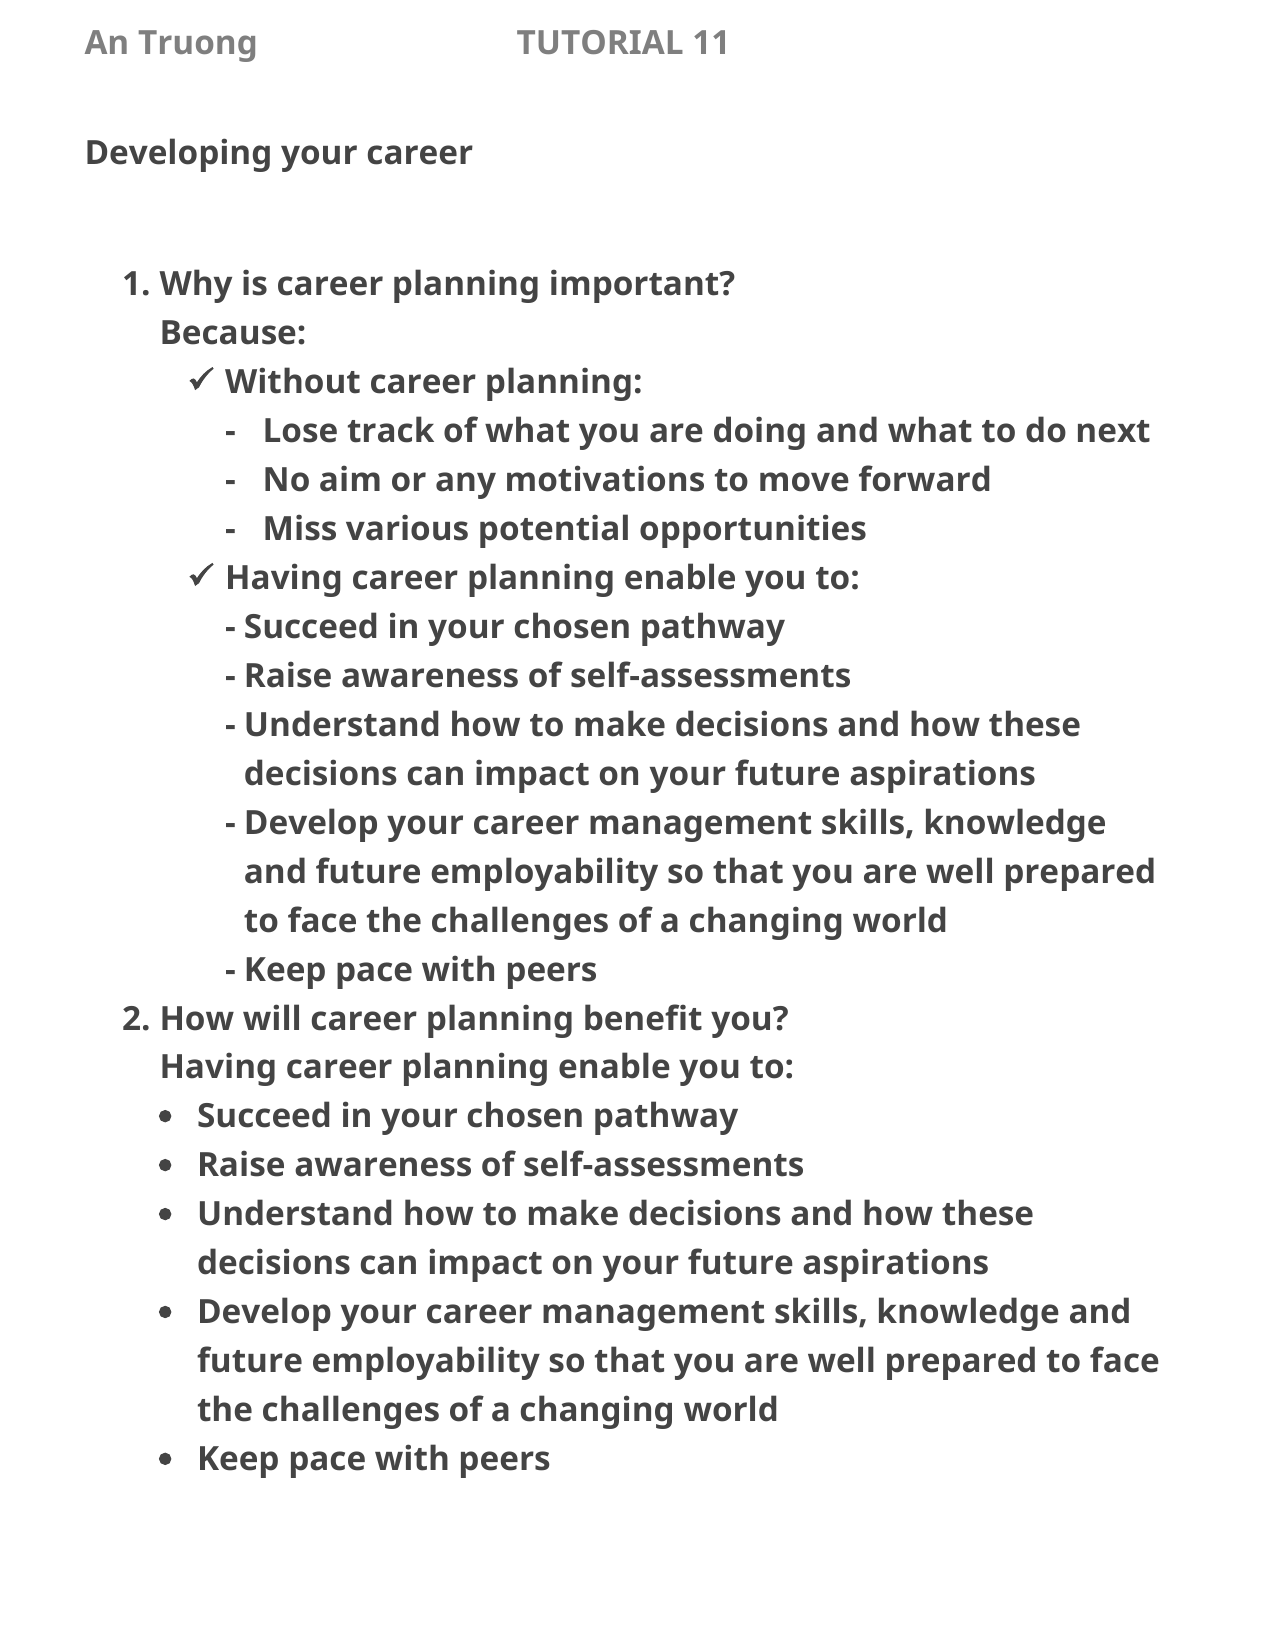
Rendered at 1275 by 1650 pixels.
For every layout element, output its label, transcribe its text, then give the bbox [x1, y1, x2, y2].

list Develop your career management skills, knowledge and future employability so that you are well prepared to face the challenges of a changing world [225, 798, 1172, 942]
text Developing your career [84, 129, 1172, 174]
list Raise awareness of self-assessments [225, 652, 1172, 697]
text An Truong TUTORIAL 11 [84, 19, 1172, 64]
list Lose track of what you are doing and what to do next [225, 407, 1172, 452]
list Having career planning enable you to: [187, 554, 1172, 599]
list Understand how to make decisions and how these decisions can impact on your future aspirations [225, 701, 1172, 795]
list Without career planning: [187, 358, 1172, 403]
list Succeed in your chosen pathway [159, 1092, 1172, 1138]
list Miss various potential opportunities [225, 505, 1172, 550]
list How will career planning benefit you? [122, 994, 1172, 1040]
list Keep pace with peers [159, 1435, 1172, 1480]
list Develop your career management skills, knowledge and future employability so that you are well prepared to face the challenges of a changing world [159, 1288, 1172, 1431]
list Keep pace with peers [225, 945, 1172, 991]
list Succeed in your chosen pathway [225, 603, 1172, 648]
list Understand how to make decisions and how these decisions can impact on your future aspirations [159, 1190, 1172, 1284]
list Raise awareness of self-assessments [159, 1141, 1172, 1187]
list Having career planning enable you to: [159, 1043, 1172, 1089]
list No aim or any motivations to move forward [225, 456, 1172, 501]
list Why is career planning important? [122, 260, 1172, 305]
list Because: [159, 309, 1172, 354]
